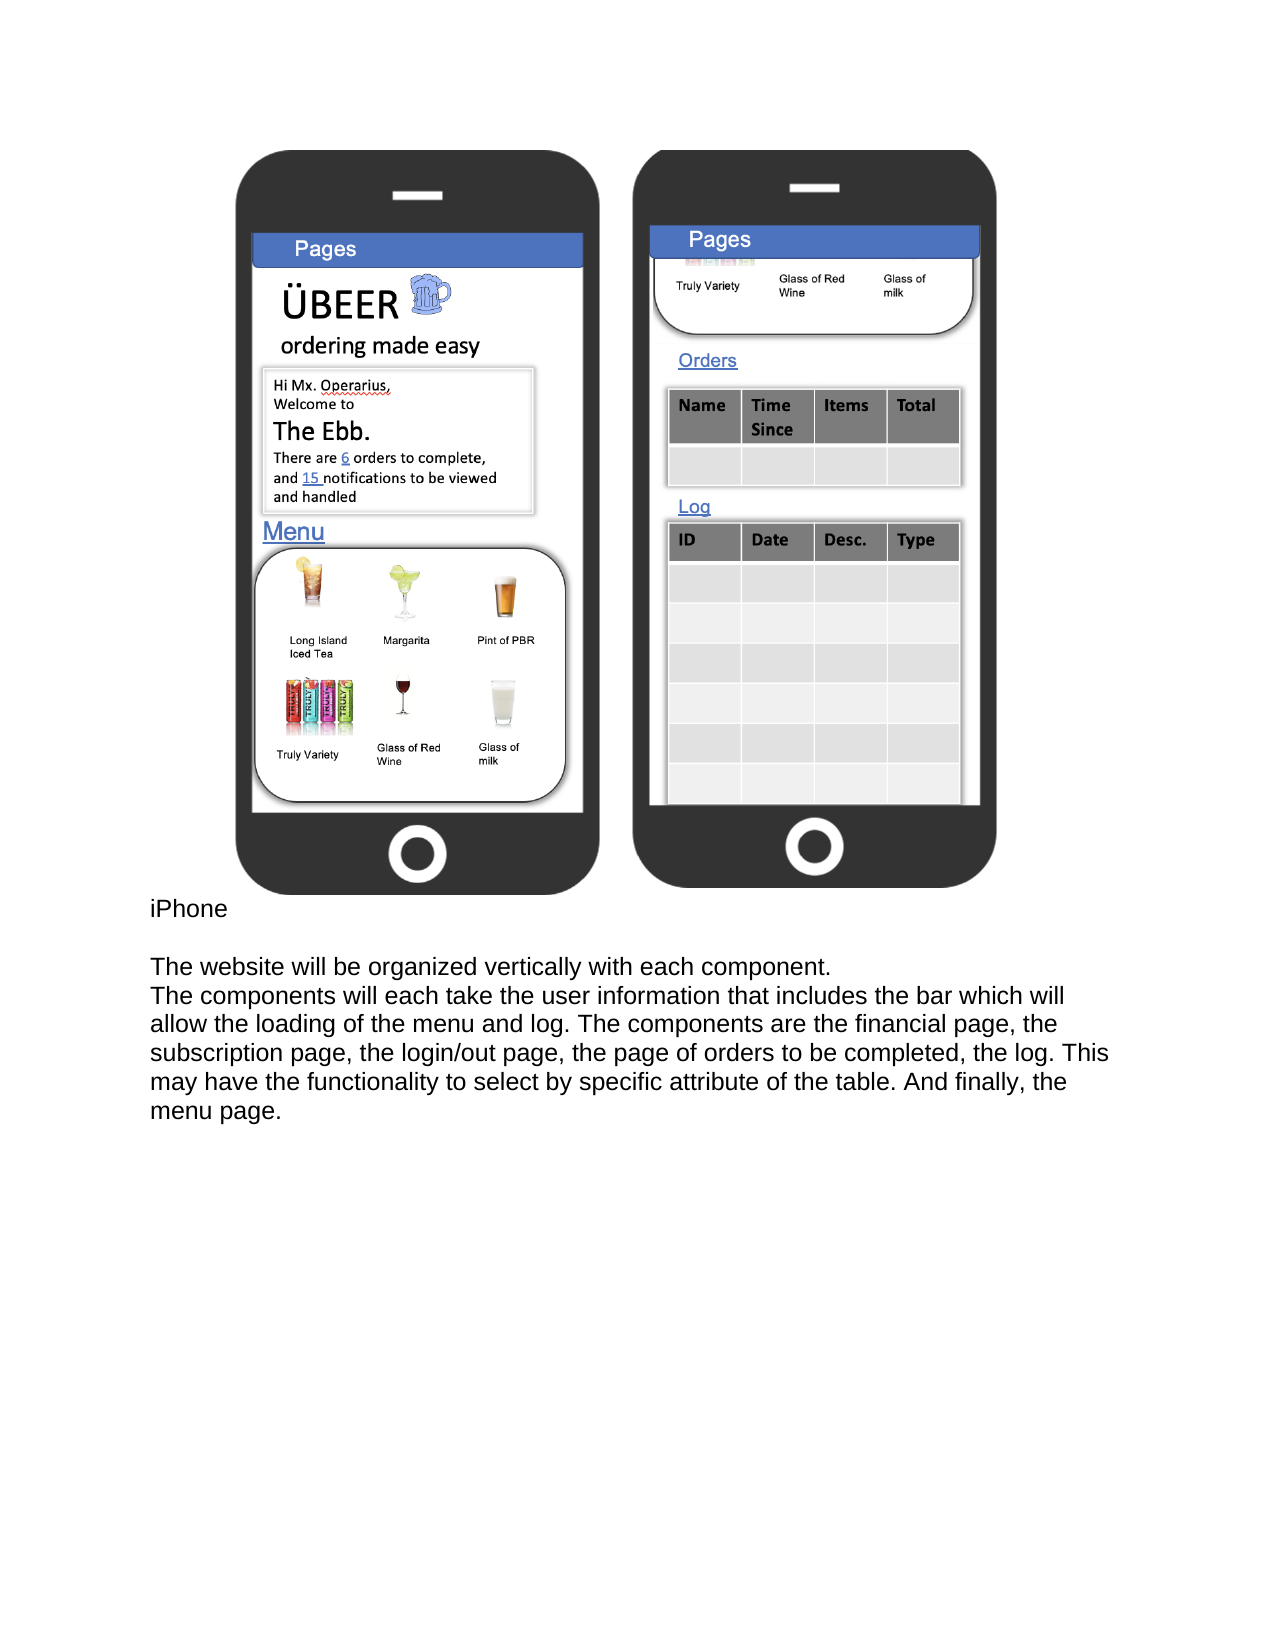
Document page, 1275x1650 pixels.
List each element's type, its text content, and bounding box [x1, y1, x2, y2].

picture [150, 150, 1125, 895]
text The website will be organized vertically with each component. [150, 952, 1125, 981]
text iPhone [150, 895, 1125, 923]
text The components will each take the user information that includes the bar which will allow the loading of the menu and log. The components are the financial page, the subscription page, the login/out page, the page of orders to be completed, the log. This may have the functionality to select by specific attribute of the table. And finally, the menu page. [150, 981, 1125, 1124]
